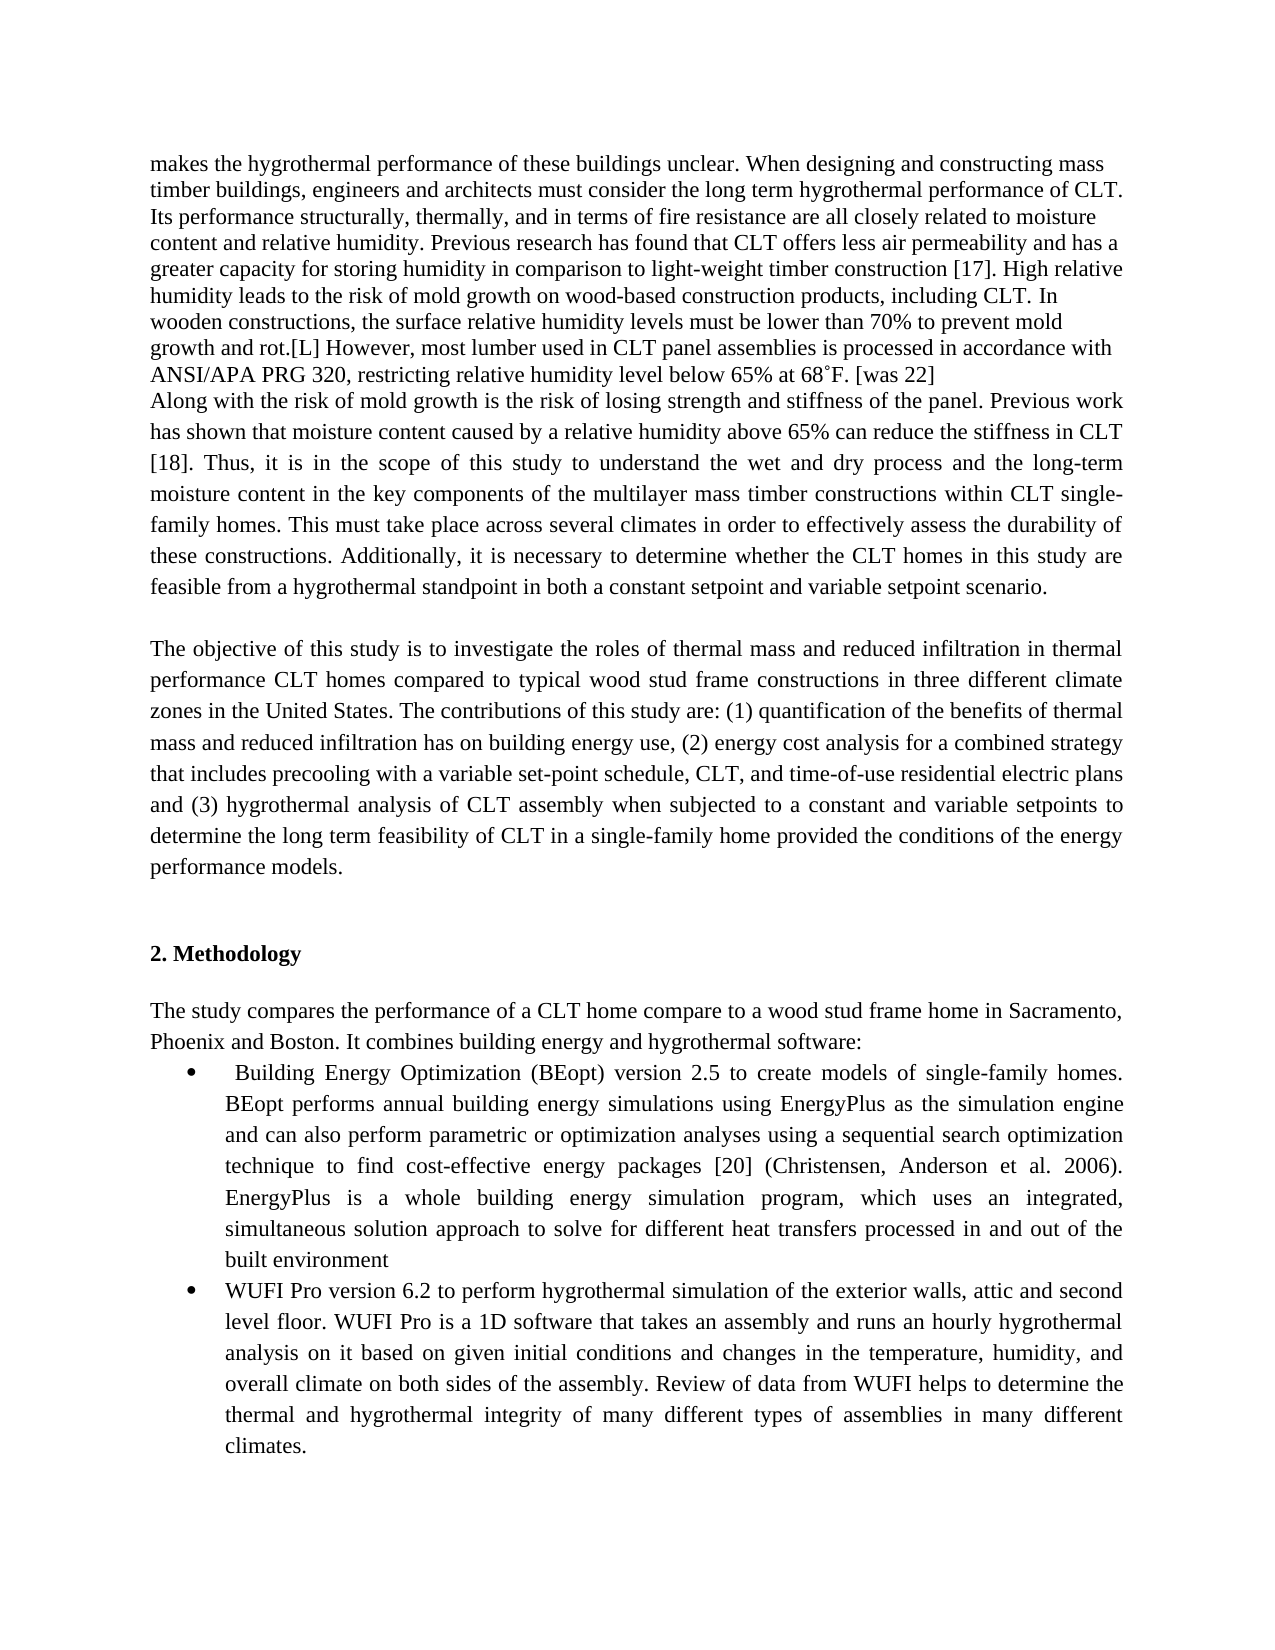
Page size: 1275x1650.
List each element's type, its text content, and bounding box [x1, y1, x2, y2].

list Building Energy Optimization (BEopt) version 2.5 to create models of single-family homes. BEopt performs annual building energy simulations using EnergyPlus as the simulation engine and can also perform parametric or optimization analyses using a sequential search optimization technique to find cost-effective energy packages [20] (Christensen, Anderson et al. 2006). EnergyPlus is a whole building energy simulation program, which uses an integrated, simultaneous solution approach to solve for different heat transfers processed in and out of the built environment [187, 1059, 1125, 1272]
list WUFI Pro version 6.2 to perform hygrothermal simulation of the exterior walls, attic and second level floor. WUFI Pro is a 1D software that takes an assembly and runs an hourly hygrothermal analysis on it based on given initial conditions and changes in the temperature, humidity, and overall climate on both sides of the assembly. Review of data from WUFI helps to determine the thermal and hygrothermal integrity of many different types of assemblies in many different climates. [187, 1277, 1125, 1458]
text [150, 150, 1125, 387]
text The study compares the performance of a CLT home compare to a wood stud frame home in Sacramento, Phoenix and Boston. It combines building energy and hygrothermal software: [150, 997, 1125, 1055]
subtitle 2. Methodology [150, 940, 1125, 966]
text Along with the risk of mold growth is the risk of losing strength and stiffness of the panel. Previous work has shown that moisture content caused by a relative humidity above 65% can reduce the stiffness in CLT [18]. Thus, it is in the scope of this study to understand the wet and dry process and the long-term moisture content in the key components of the multilayer mass timber constructions within CLT single-family homes. This must take place across several climates in order to effectively assess the durability of these constructions. Additionally, it is necessary to determine whether the CLT homes in this study are feasible from a hygrothermal standpoint in both a constant setpoint and variable setpoint scenario. [150, 387, 1125, 600]
text The objective of this study is to investigate the roles of thermal mass and reduced infiltration in thermal performance CLT homes compared to typical wood stud frame constructions in three different climate zones in the United States. The contributions of this study are: (1) quantification of the benefits of thermal mass and reduced infiltration has on building energy use, (2) energy cost analysis for a combined strategy that includes precooling with a variable set-point schedule, CLT, and time-of-use residential electric plans and (3) hygrothermal analysis of CLT assembly when subjected to a constant and variable setpoints to determine the long term feasibility of CLT in a single-family home provided the conditions of the energy performance models. [150, 636, 1125, 879]
